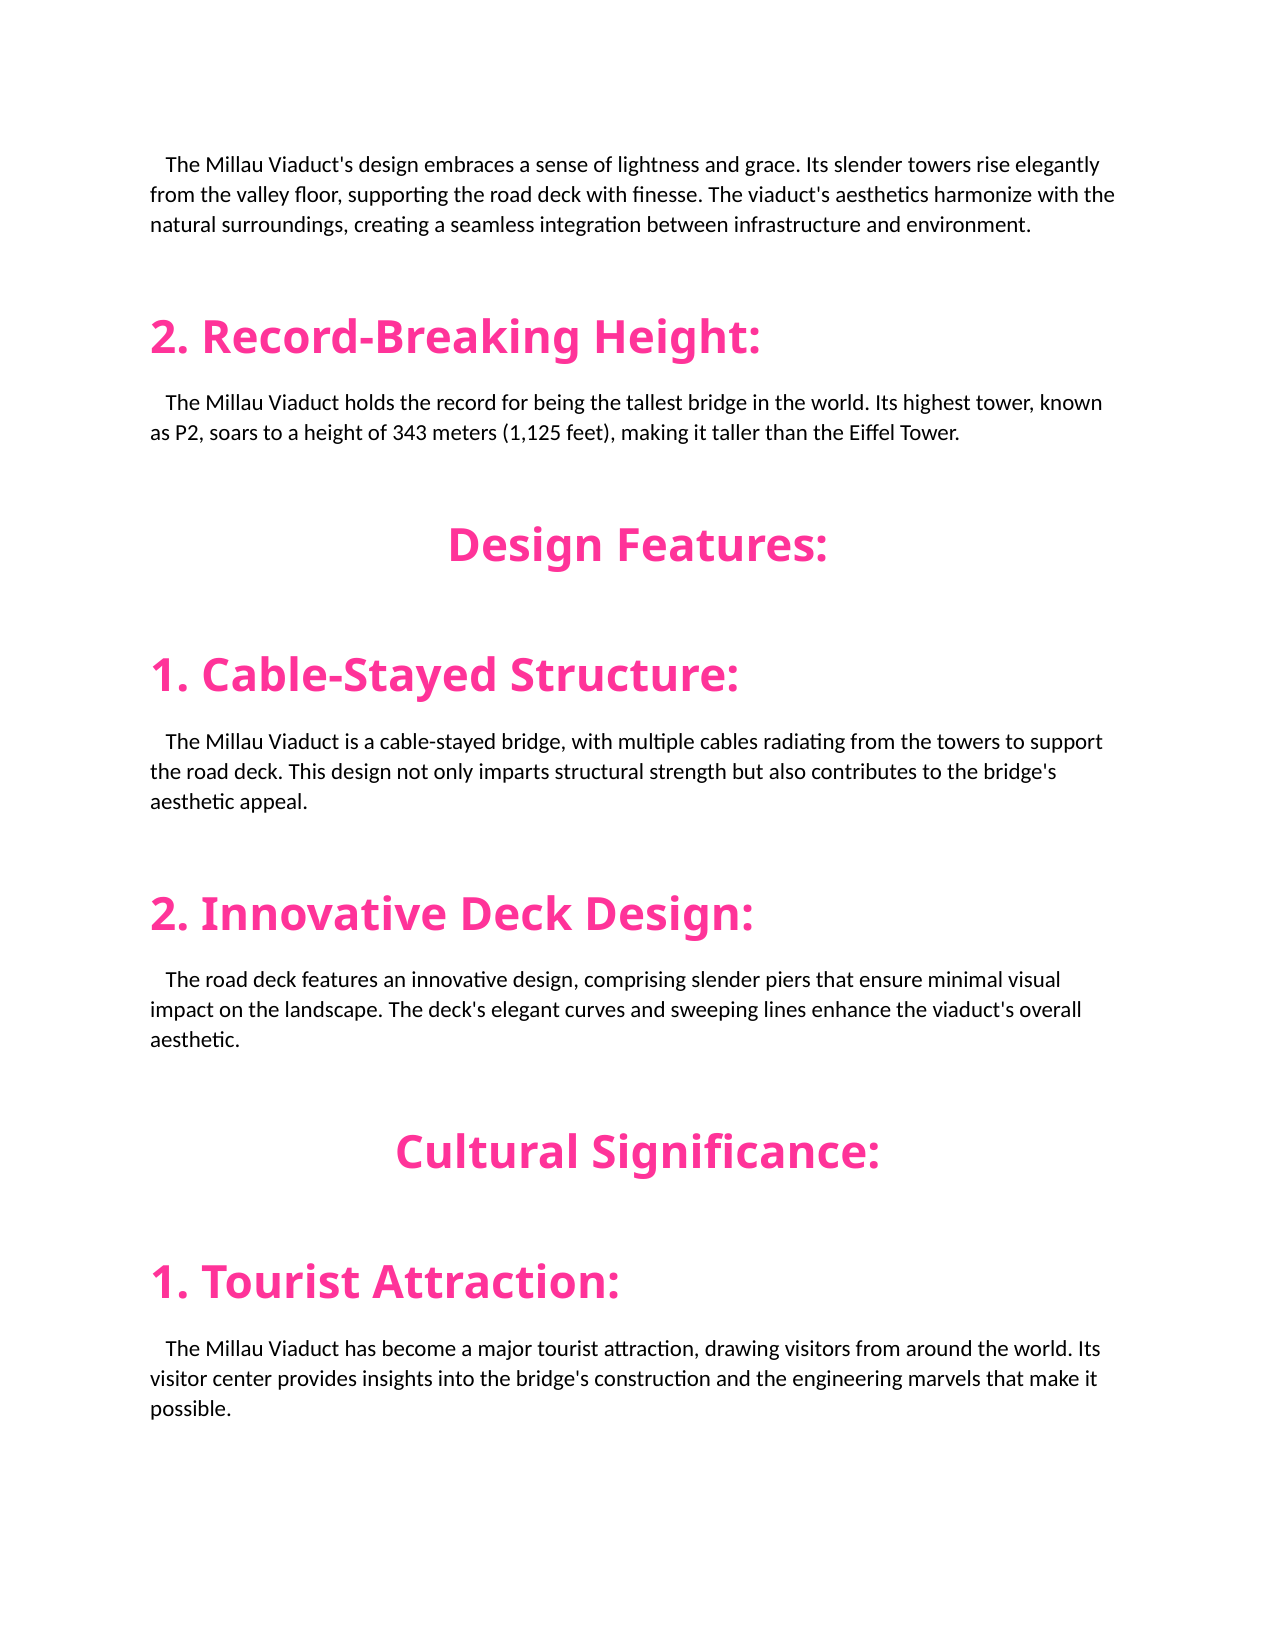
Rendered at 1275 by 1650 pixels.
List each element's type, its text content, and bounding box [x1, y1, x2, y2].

text 1. Tourist Attraction: [150, 1250, 1125, 1312]
text The Millau Viaduct's design embraces a sense of lightness and grace. Its slender towers rise elegantly from the valley floor, supporting the road deck with finesse. The viaduct's aesthetics harmonize with the natural surroundings, creating a seamless integration between infrastructure and environment. [150, 150, 1125, 238]
text The Millau Viaduct is a cable-stayed bridge, with multiple cables radiating from the towers to support the road deck. This design not only imparts structural strength but also contributes to the bridge's aesthetic appeal. [150, 727, 1125, 815]
text The Millau Viaduct has become a major tourist attraction, drawing visitors from around the world. Its visitor center provides insights into the bridge's construction and the engineering marvels that make it possible. [150, 1334, 1125, 1422]
text The Millau Viaduct holds the record for being the tallest bridge in the world. Its highest tower, known as P2, soars to a height of 343 meters (1,125 feet), making it taller than the Eiffel Tower. [150, 388, 1125, 446]
text Design Features: [150, 512, 1125, 574]
text Cultural Significance: [150, 1119, 1125, 1182]
text 2. Record-Breaking Height: [150, 304, 1125, 367]
text 1. Cable-Stayed Structure: [150, 643, 1125, 705]
text The road deck features an innovative design, comprising slender piers that ensure minimal visual impact on the landscape. The deck's elegant curves and sweeping lines enhance the viaduct's overall aesthetic. [150, 965, 1125, 1053]
text 2. Innovative Deck Design: [150, 881, 1125, 943]
